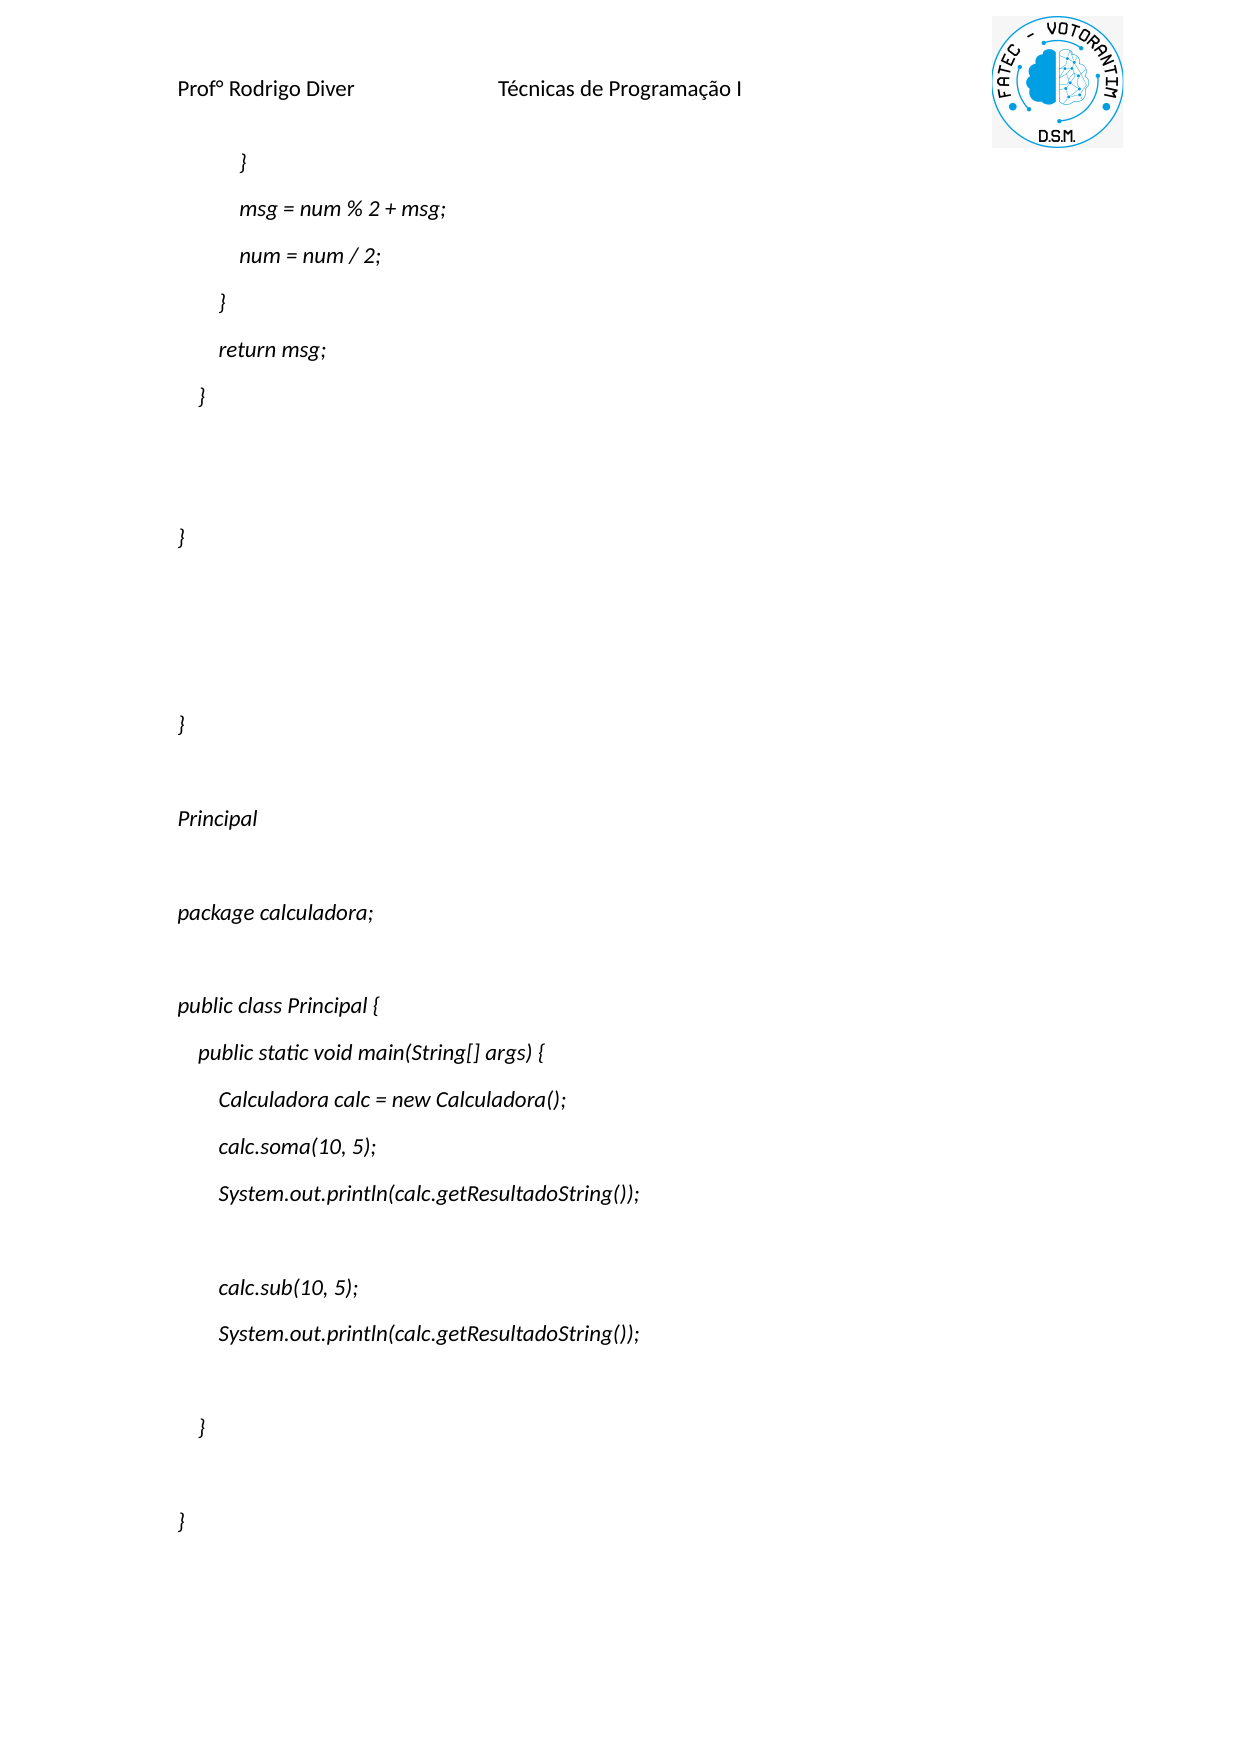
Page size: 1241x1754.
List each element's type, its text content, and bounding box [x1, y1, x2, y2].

text num = num / 2; [177, 241, 1063, 269]
text } [177, 523, 1063, 551]
text System.out.println(calc.getResultadoString()); [177, 1319, 1063, 1347]
text return msg; [177, 335, 1063, 363]
text } [177, 382, 1063, 410]
text msg = num % 2 + msg; [177, 194, 1063, 222]
text public static void main(String[] args) { [177, 1038, 1063, 1066]
text } [177, 1413, 1063, 1441]
text Principal [177, 804, 1063, 832]
text System.out.println(calc.getResultadoString()); [177, 1179, 1063, 1207]
text Calculadora calc = new Calculadora(); [177, 1085, 1063, 1113]
text public class Principal { [177, 991, 1063, 1019]
text calc.sub(10, 5); [177, 1273, 1063, 1301]
picture [992, 99, 1044, 148]
text } [177, 288, 1063, 316]
text } [177, 1507, 1063, 1535]
picture [1071, 95, 1124, 148]
text calc.soma(10, 5); [177, 1132, 1063, 1160]
text } [177, 148, 1063, 176]
picture [992, 16, 1124, 148]
text package calculadora; [177, 898, 1063, 926]
text } [177, 710, 1063, 738]
